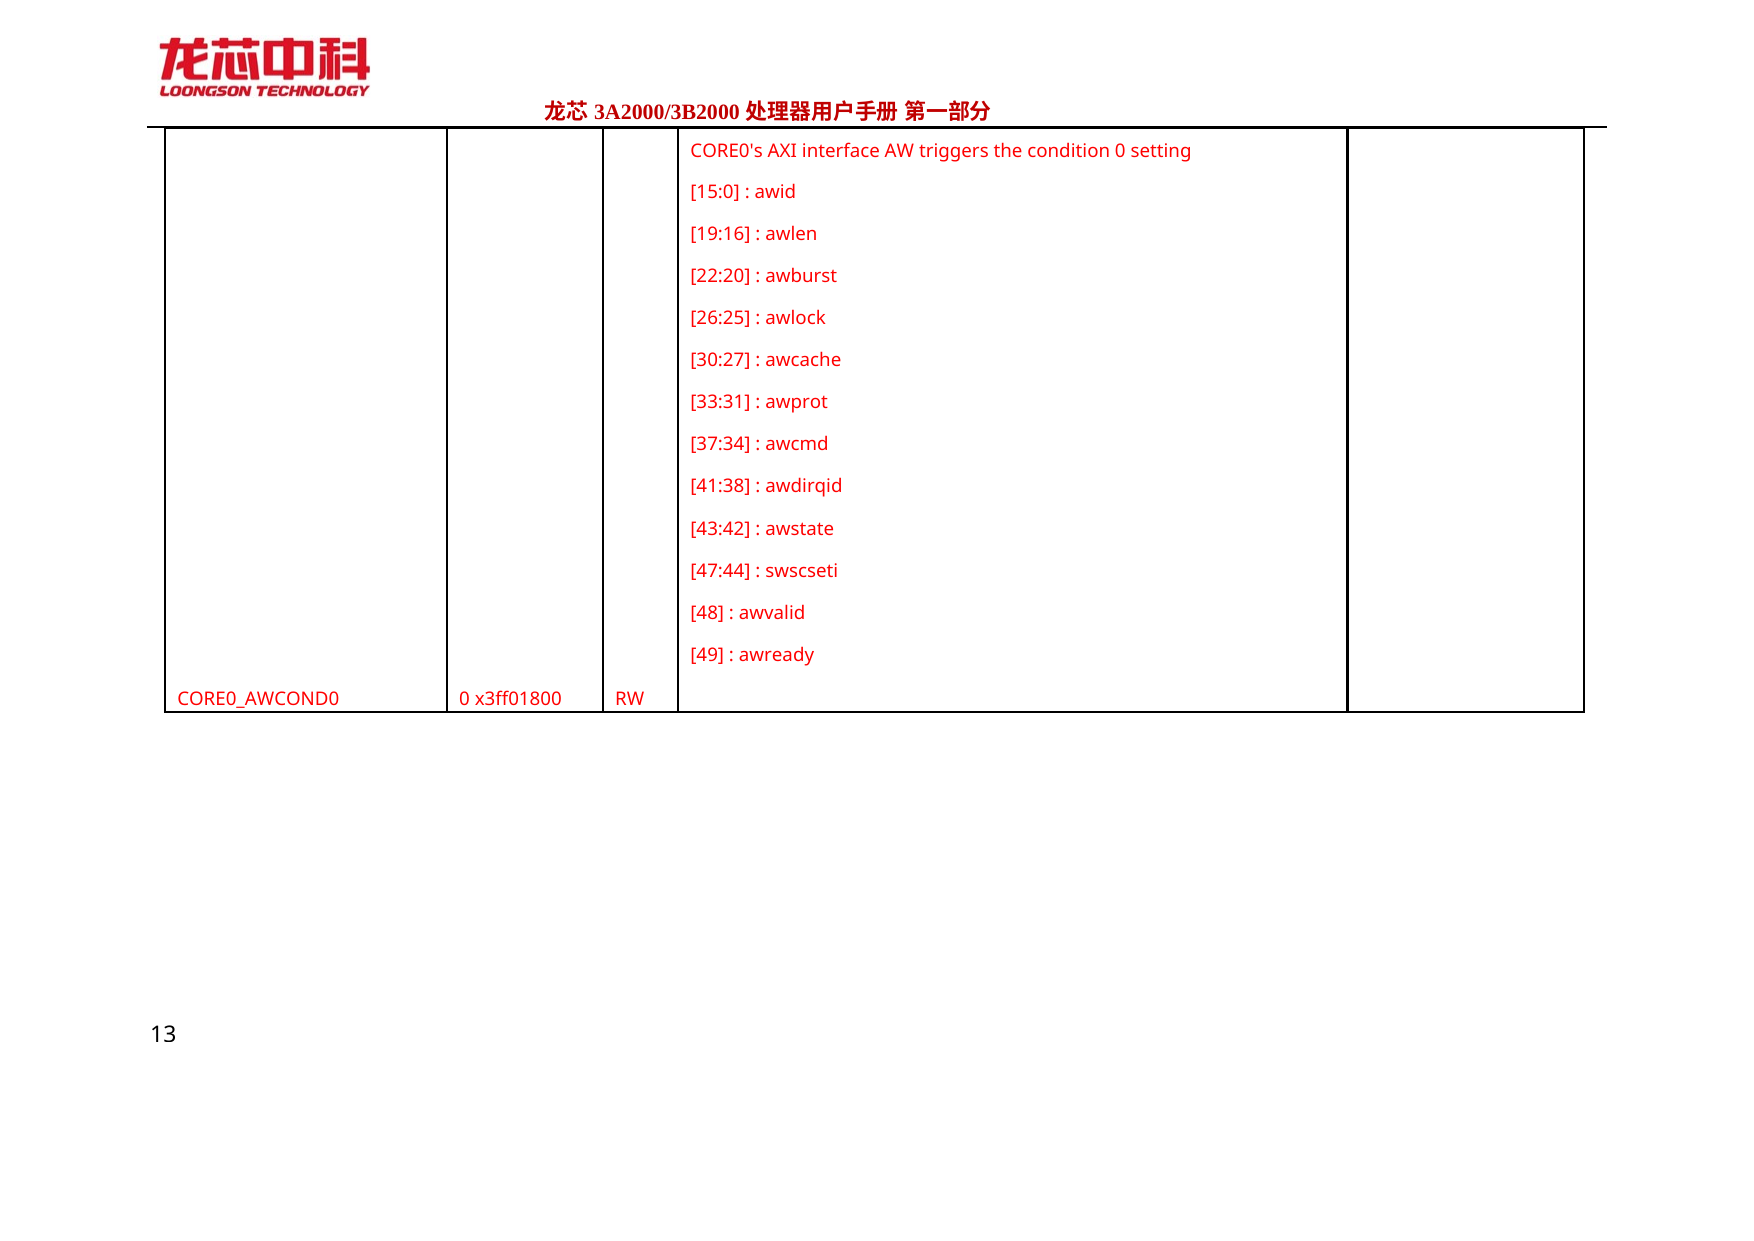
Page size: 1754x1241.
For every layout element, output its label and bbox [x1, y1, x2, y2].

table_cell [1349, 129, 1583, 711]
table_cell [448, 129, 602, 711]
picture [157, 35, 371, 98]
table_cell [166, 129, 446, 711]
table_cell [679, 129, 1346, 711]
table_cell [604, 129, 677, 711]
